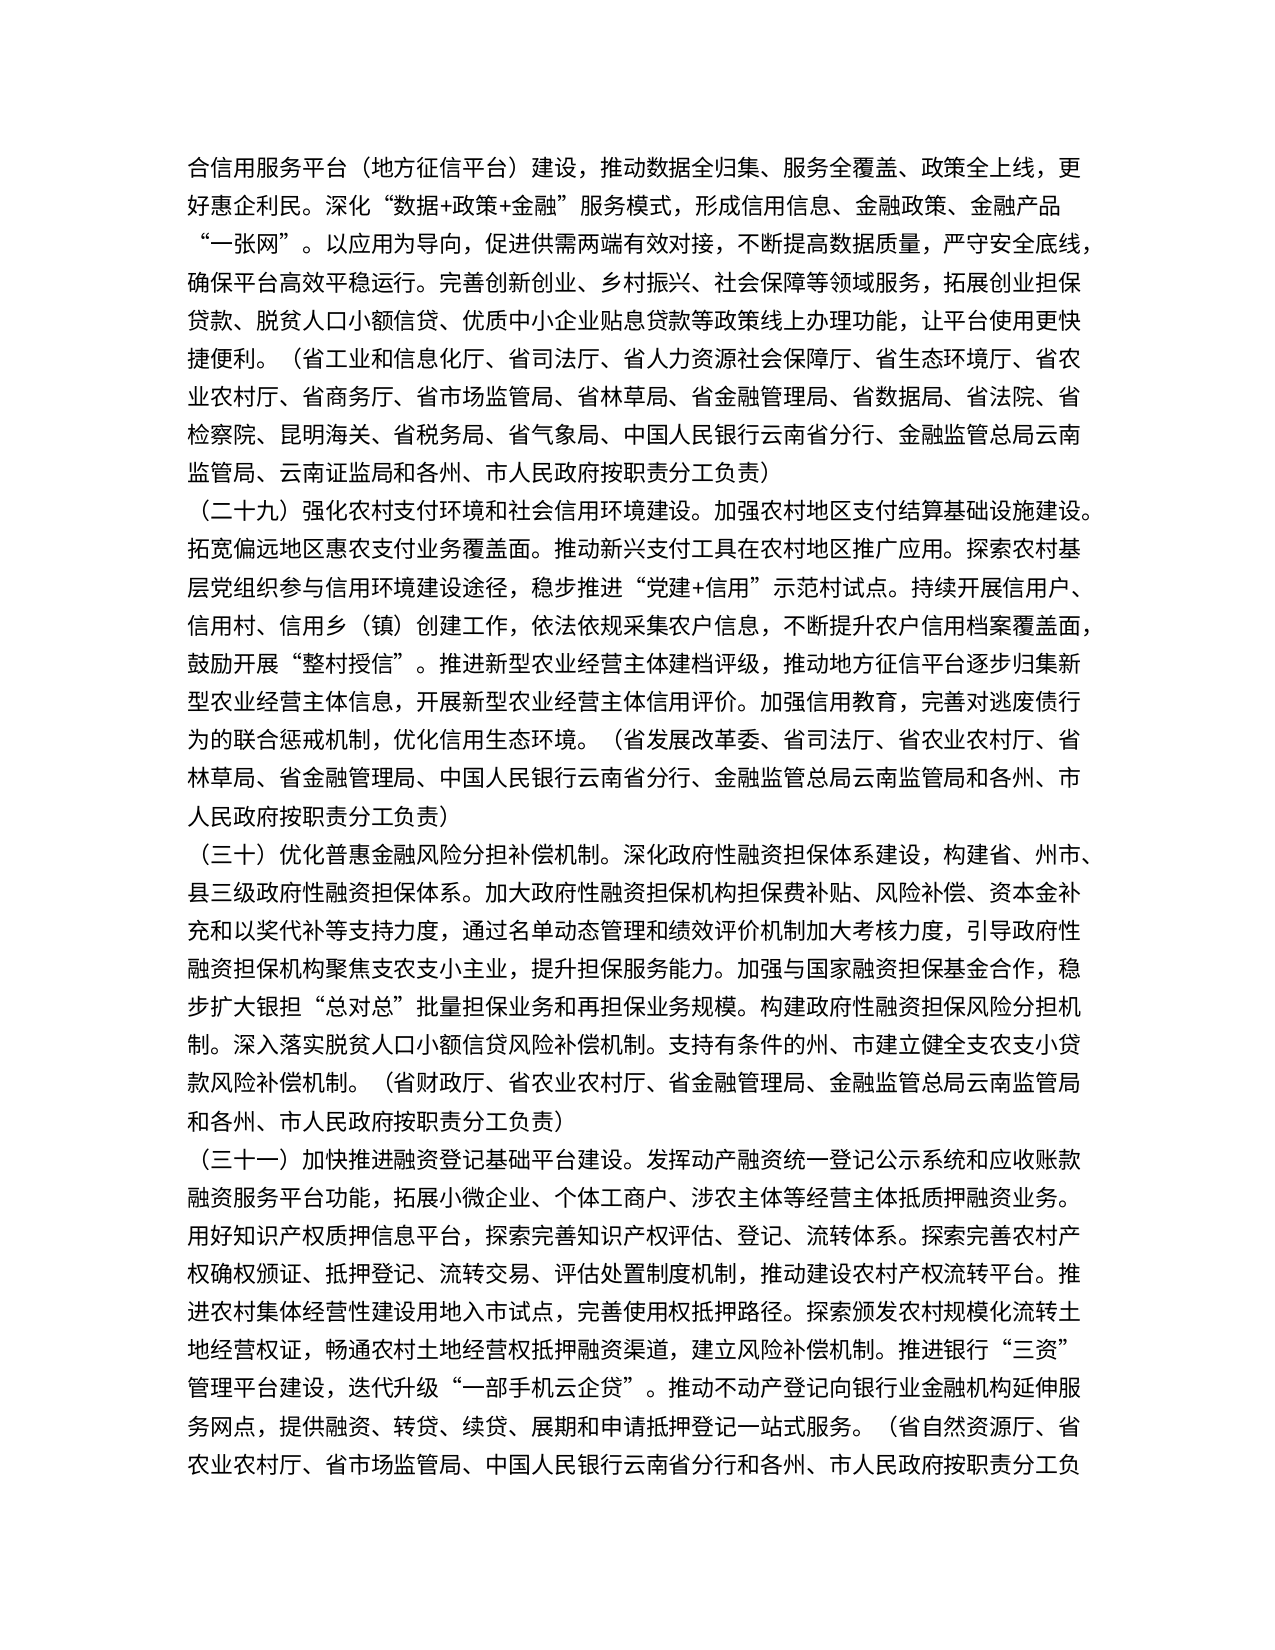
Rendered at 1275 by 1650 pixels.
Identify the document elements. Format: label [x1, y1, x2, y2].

text [187, 150, 1087, 1480]
